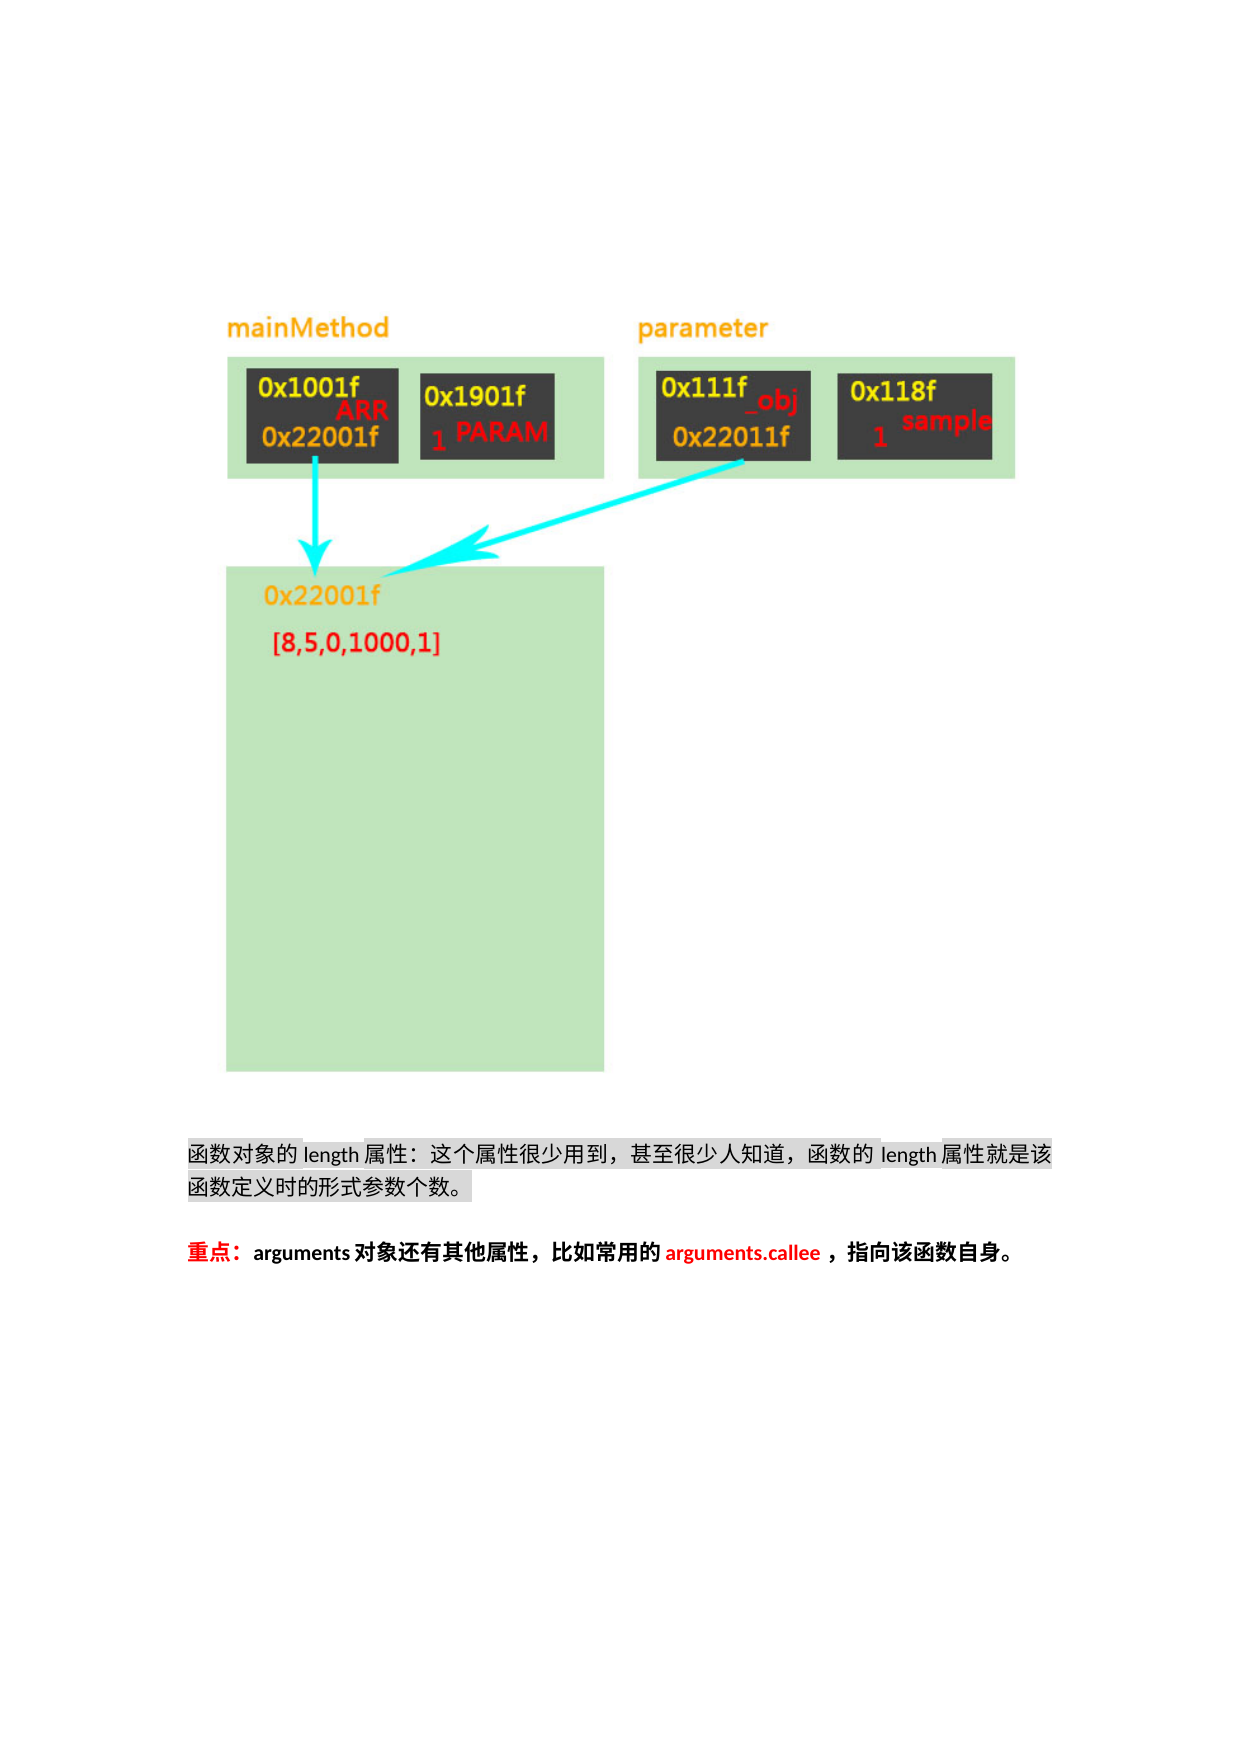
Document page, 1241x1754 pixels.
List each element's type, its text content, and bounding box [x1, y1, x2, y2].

text 重点：arguments对象还有其他属性，比如常用的arguments.callee ，指向该函数自身。 [187, 1234, 1053, 1267]
picture [187, 292, 1052, 1101]
text 函数对象的length属性：这个属性很少用到，甚至很少人知道，函数的length属性就是该函数定义时的形式参数个数。 [187, 1137, 1053, 1202]
